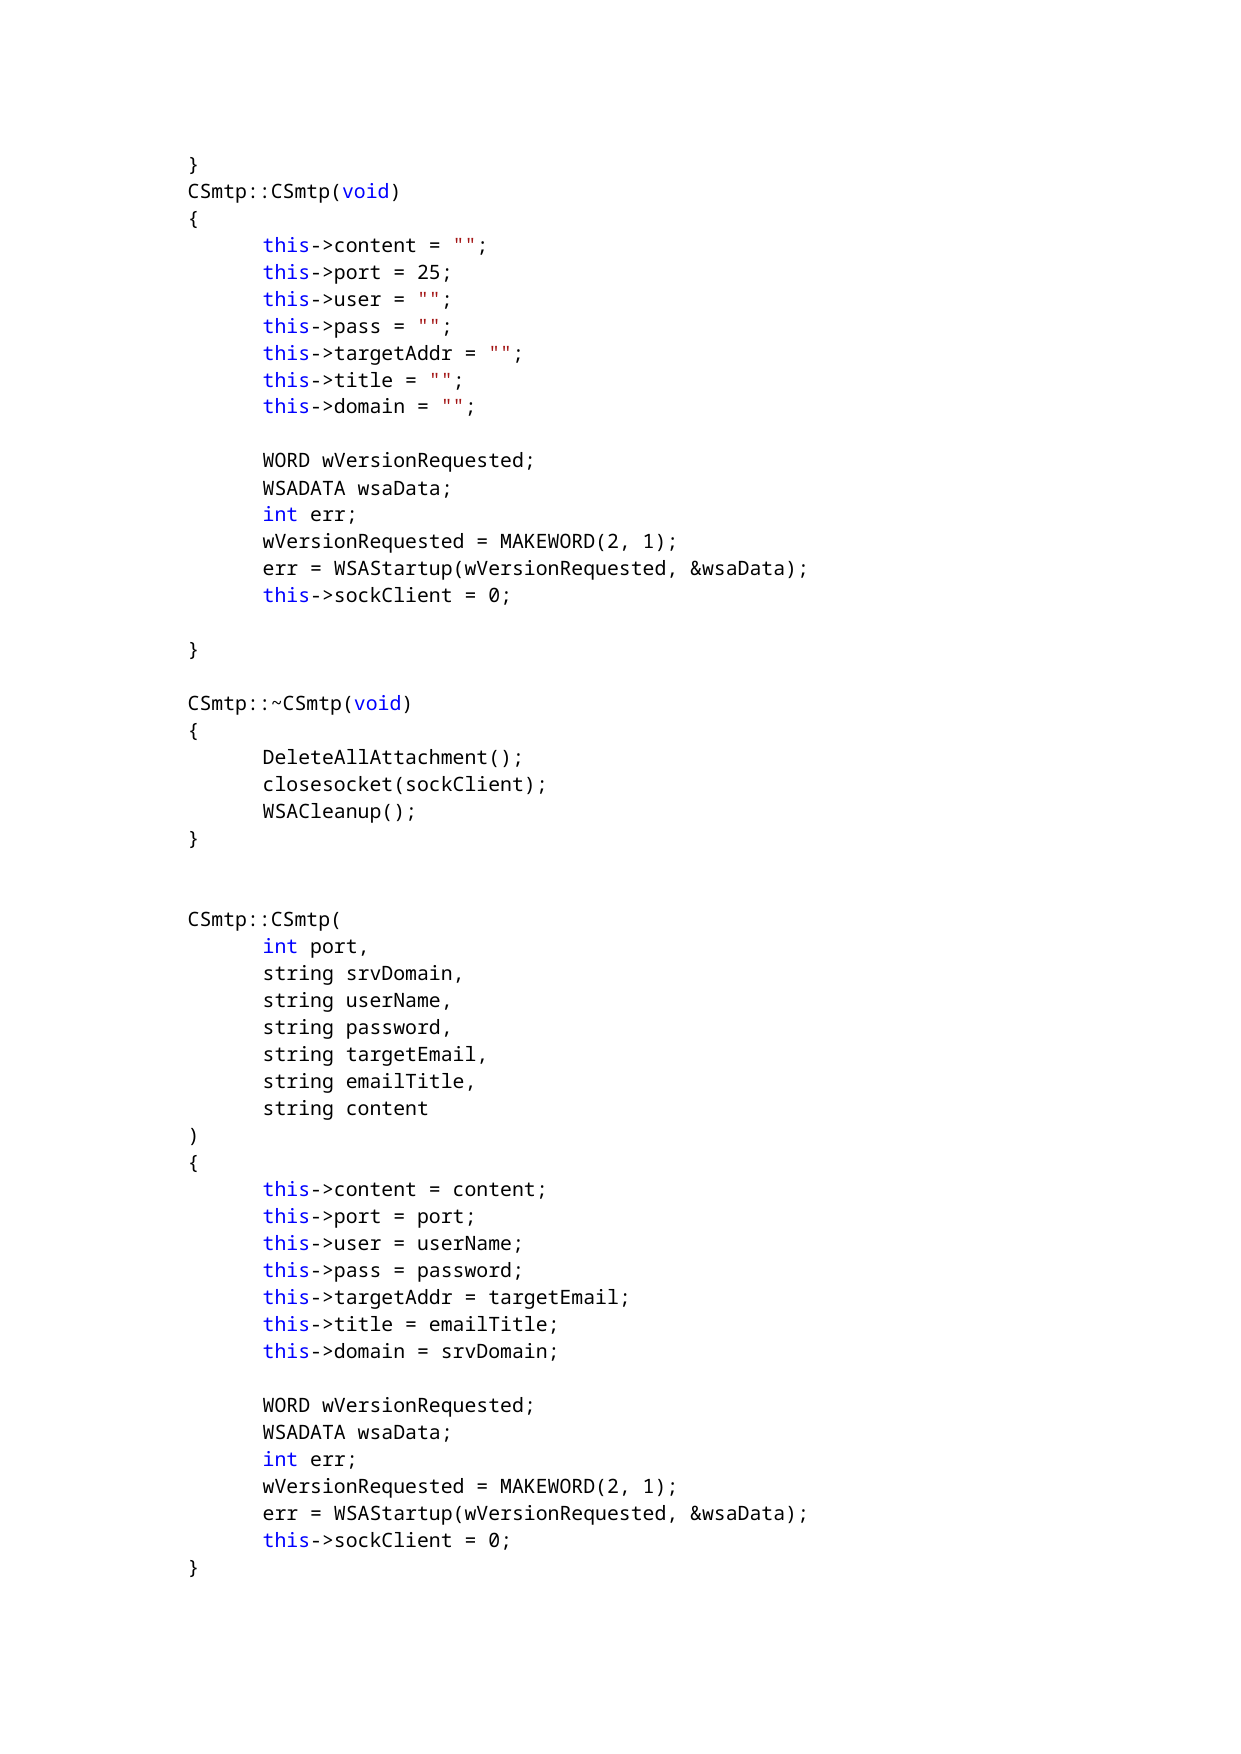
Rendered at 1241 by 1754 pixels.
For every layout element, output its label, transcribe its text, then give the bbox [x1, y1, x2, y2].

text this->title = ""; [187, 366, 1053, 393]
text WSADATA wsaData; [187, 474, 1053, 501]
text this->targetAddr = targetEmail; [187, 1283, 1053, 1310]
text string targetEmail, [187, 1040, 1053, 1067]
text string content [187, 1094, 1053, 1121]
text DeleteAllAttachment(); [187, 743, 1053, 771]
text int port, [187, 932, 1053, 959]
text this->sockClient = 0; [187, 582, 1053, 609]
text { [187, 717, 1053, 743]
text string userName, [187, 986, 1053, 1013]
text } [187, 1553, 1053, 1580]
text CSmtp::~CSmtp(void) [187, 689, 1053, 717]
text wVersionRequested = MAKEWORD(2, 1); [187, 1472, 1053, 1499]
text this->title = emailTitle; [187, 1310, 1053, 1337]
text CSmtp::CSmtp(void) [187, 177, 1053, 204]
text closesocket(sockClient); [187, 771, 1053, 797]
text WORD wVersionRequested; [187, 1391, 1053, 1418]
text WSADATA wsaData; [187, 1418, 1053, 1445]
text string password, [187, 1013, 1053, 1040]
text CSmtp::CSmtp( [187, 905, 1053, 932]
text this->domain = srvDomain; [187, 1337, 1053, 1364]
text } [187, 150, 1053, 177]
text this->content = ""; [187, 231, 1053, 258]
text this->targetAddr = ""; [187, 339, 1053, 366]
text err = WSAStartup(wVersionRequested, &wsaData); [187, 555, 1053, 582]
text this->sockClient = 0; [187, 1526, 1053, 1553]
text int err; [187, 501, 1053, 528]
text { [187, 204, 1053, 231]
text this->port = 25; [187, 258, 1053, 285]
text this->user = ""; [187, 285, 1053, 312]
text { [187, 1148, 1053, 1175]
text this->content = content; [187, 1175, 1053, 1202]
text } [187, 824, 1053, 851]
text err = WSAStartup(wVersionRequested, &wsaData); [187, 1499, 1053, 1526]
text this->port = port; [187, 1202, 1053, 1229]
text this->domain = ""; [187, 393, 1053, 420]
text WSACleanup(); [187, 797, 1053, 824]
text } [187, 636, 1053, 663]
text this->pass = password; [187, 1256, 1053, 1283]
text this->pass = ""; [187, 312, 1053, 339]
text WORD wVersionRequested; [187, 447, 1053, 474]
text wVersionRequested = MAKEWORD(2, 1); [187, 528, 1053, 555]
text this->user = userName; [187, 1229, 1053, 1256]
text string emailTitle, [187, 1067, 1053, 1094]
text ) [187, 1121, 1053, 1148]
text string srvDomain, [187, 959, 1053, 986]
text int err; [187, 1445, 1053, 1472]
